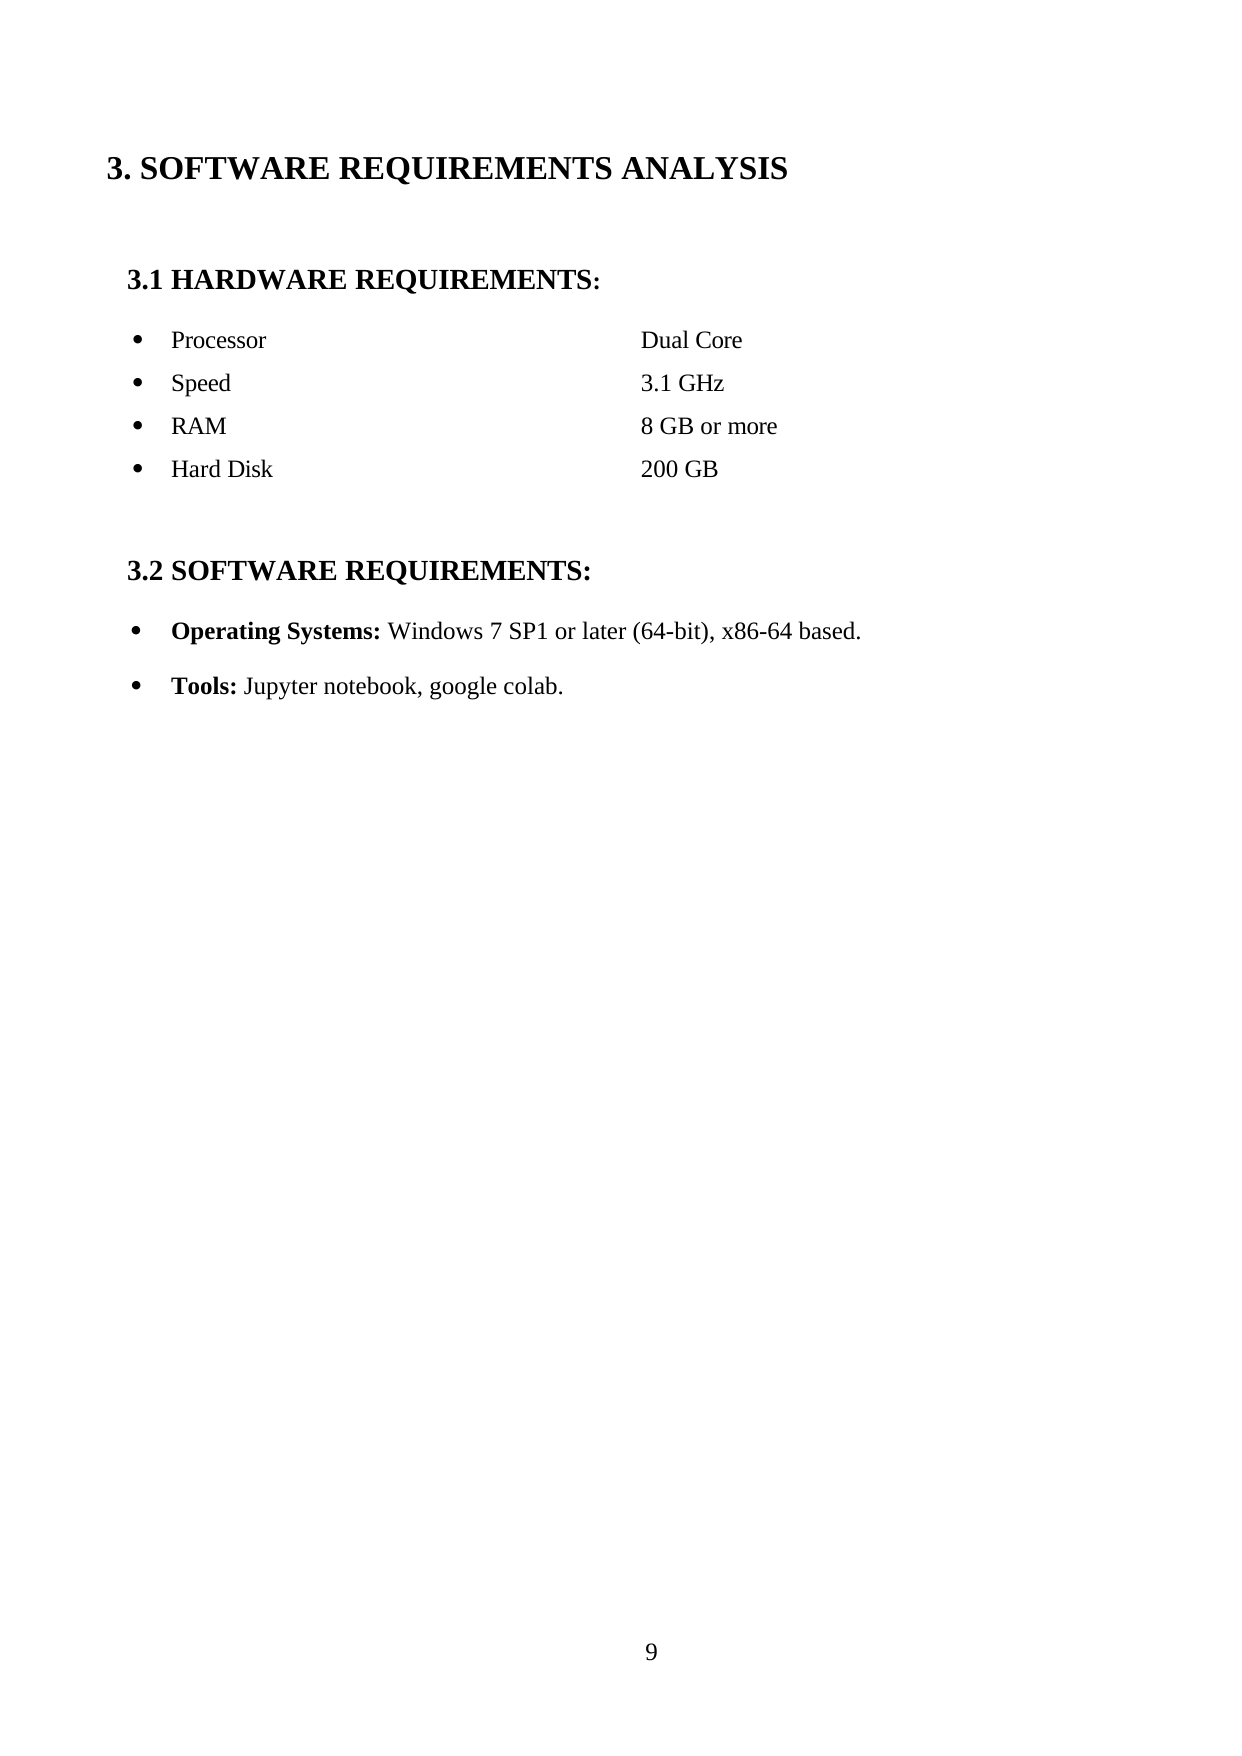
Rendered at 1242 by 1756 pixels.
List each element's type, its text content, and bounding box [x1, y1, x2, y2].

subtitle SOFTWARE REQUIREMENTS ANALYSIS [106, 148, 1171, 186]
list RAM 8 GB or more [133, 411, 1171, 440]
list Speed 3.1 GHz [133, 368, 1171, 397]
list Hard Disk 200 GB [133, 454, 1171, 483]
list Processor Dual Core [133, 325, 1171, 354]
list Tools: Jupyter notebook, google colab. [132, 671, 1171, 700]
subtitle HARDWARE REQUIREMENTS: [127, 262, 1171, 296]
subtitle SOFTWARE REQUIREMENTS: [127, 553, 1171, 586]
list Operating Systems: Windows 7 SP1 or later (64-bit), x86-64 based. [132, 616, 1171, 645]
